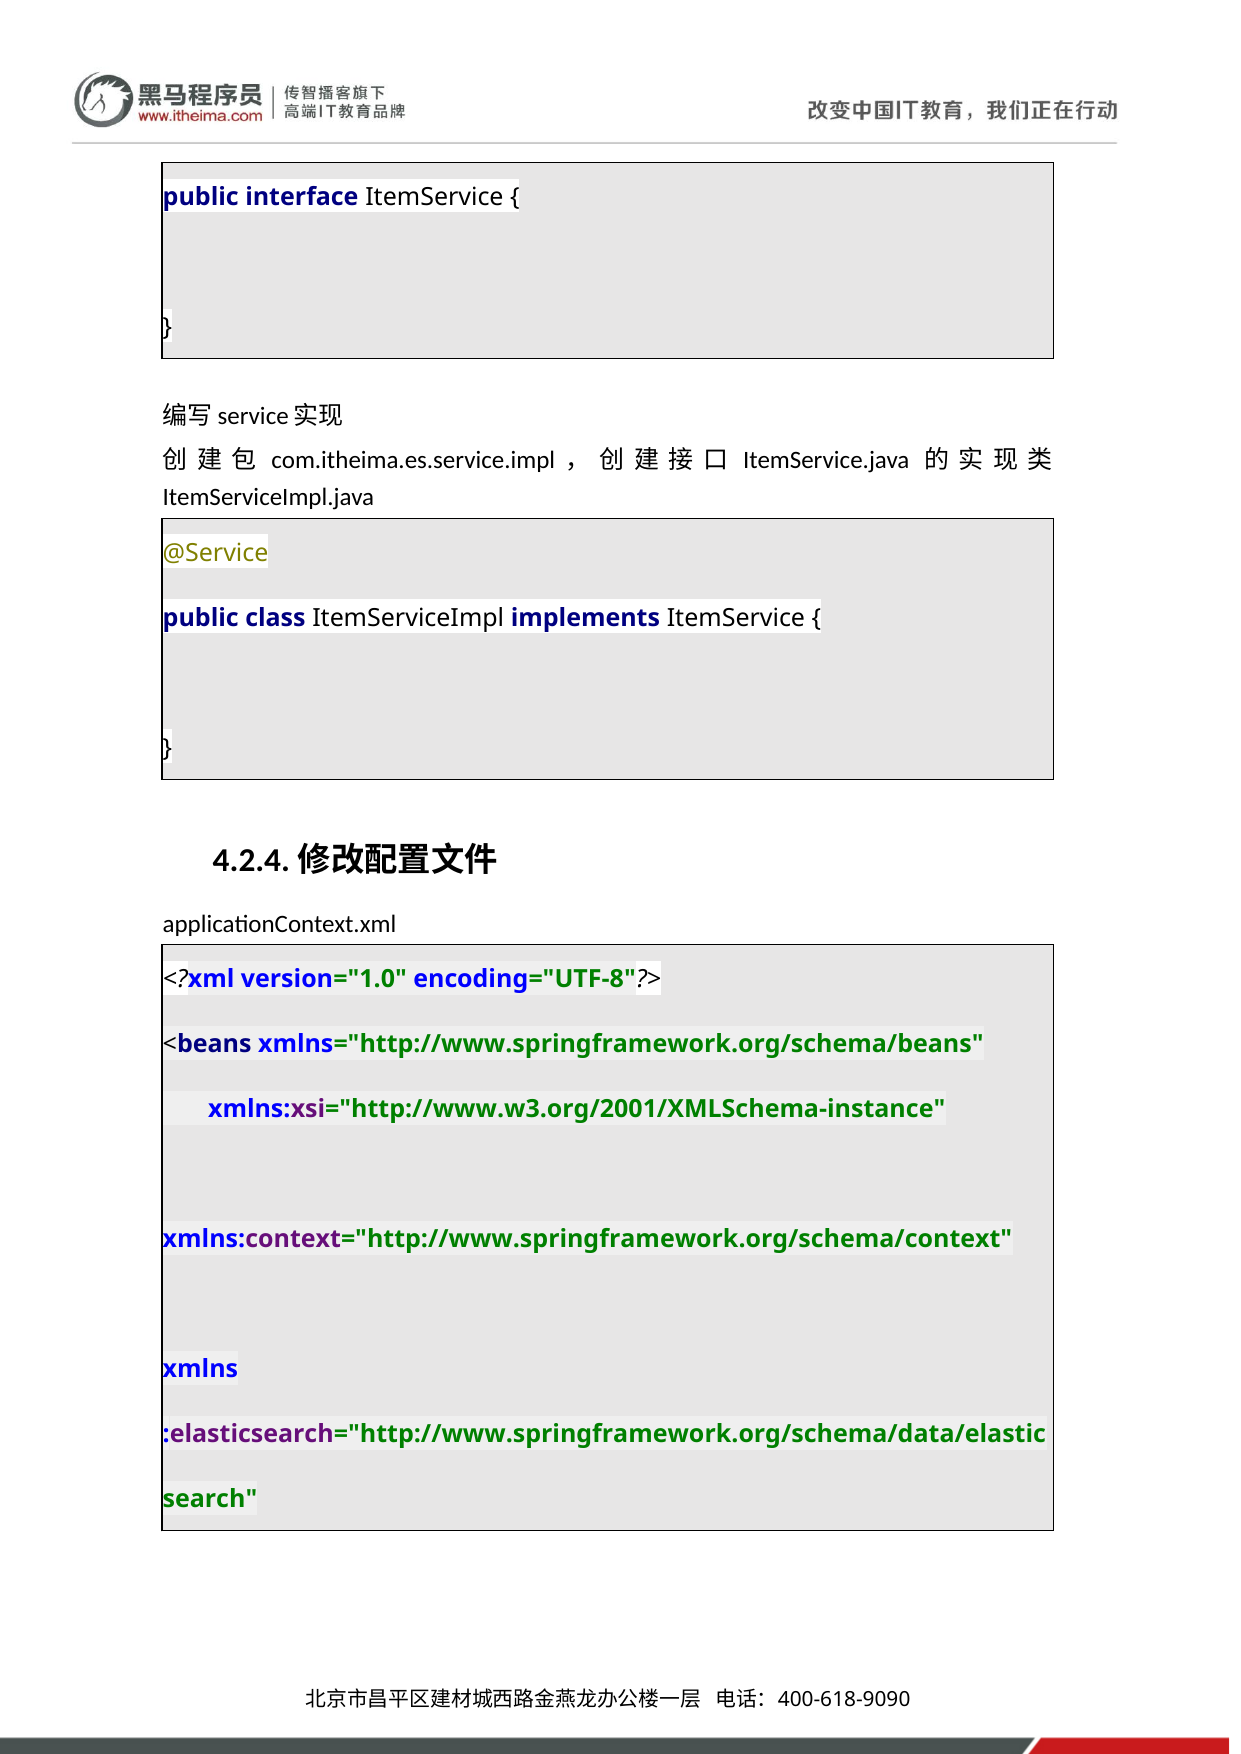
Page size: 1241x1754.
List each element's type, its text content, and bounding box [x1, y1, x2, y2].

subtitle 修改配置文件 [212, 833, 1053, 881]
text public interface ItemService { } [163, 163, 1053, 358]
picture [0, 1678, 1230, 1754]
text @Service public class ItemServiceImpl implements ItemService { } [163, 519, 1053, 779]
text 编写service实现 [162, 396, 1053, 432]
text applicationContext.xml [162, 908, 1053, 938]
text 创建包com.itheima.es.service.impl，创建接口ItemService.java的实现类ItemServiceImpl.java [162, 439, 1053, 512]
picture [0, 1, 1220, 151]
